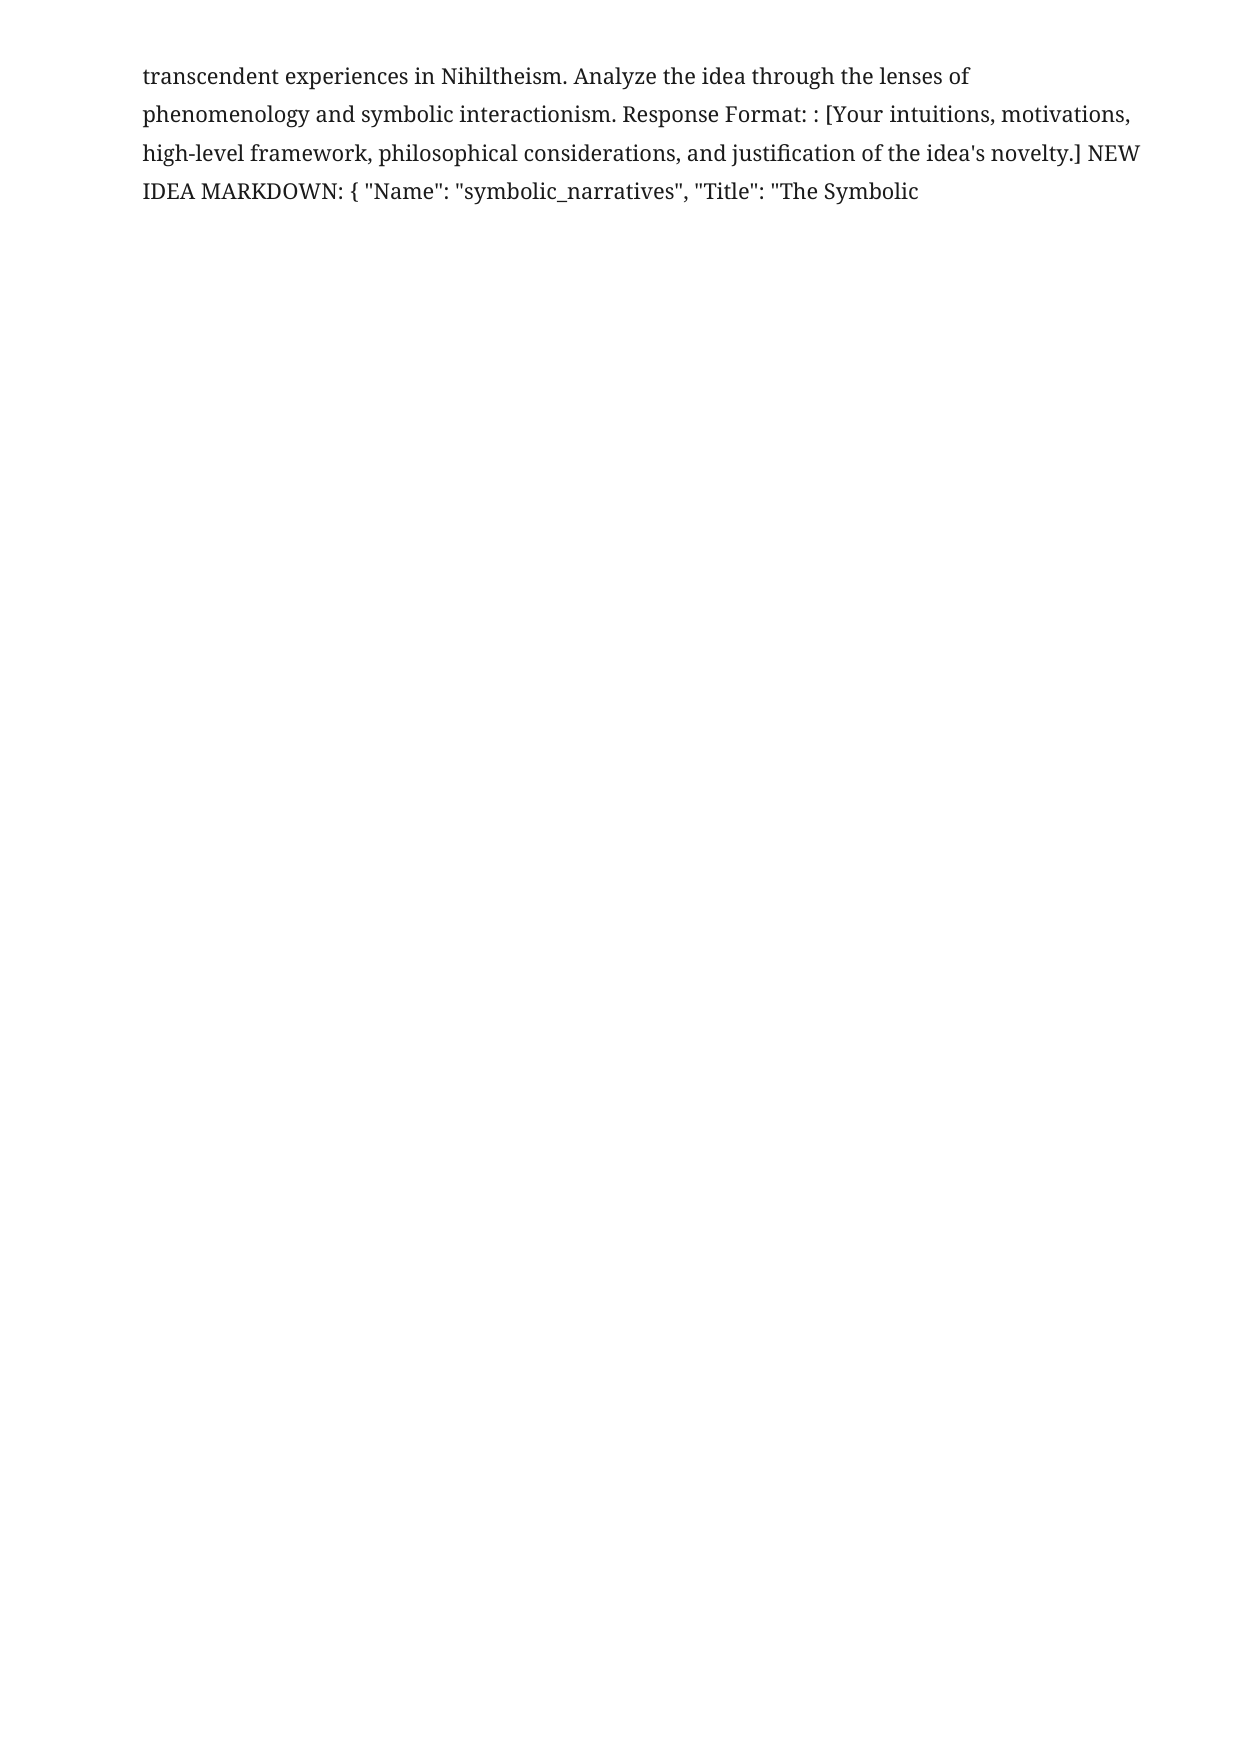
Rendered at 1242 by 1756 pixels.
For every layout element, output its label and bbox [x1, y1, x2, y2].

text [142, 61, 1141, 206]
